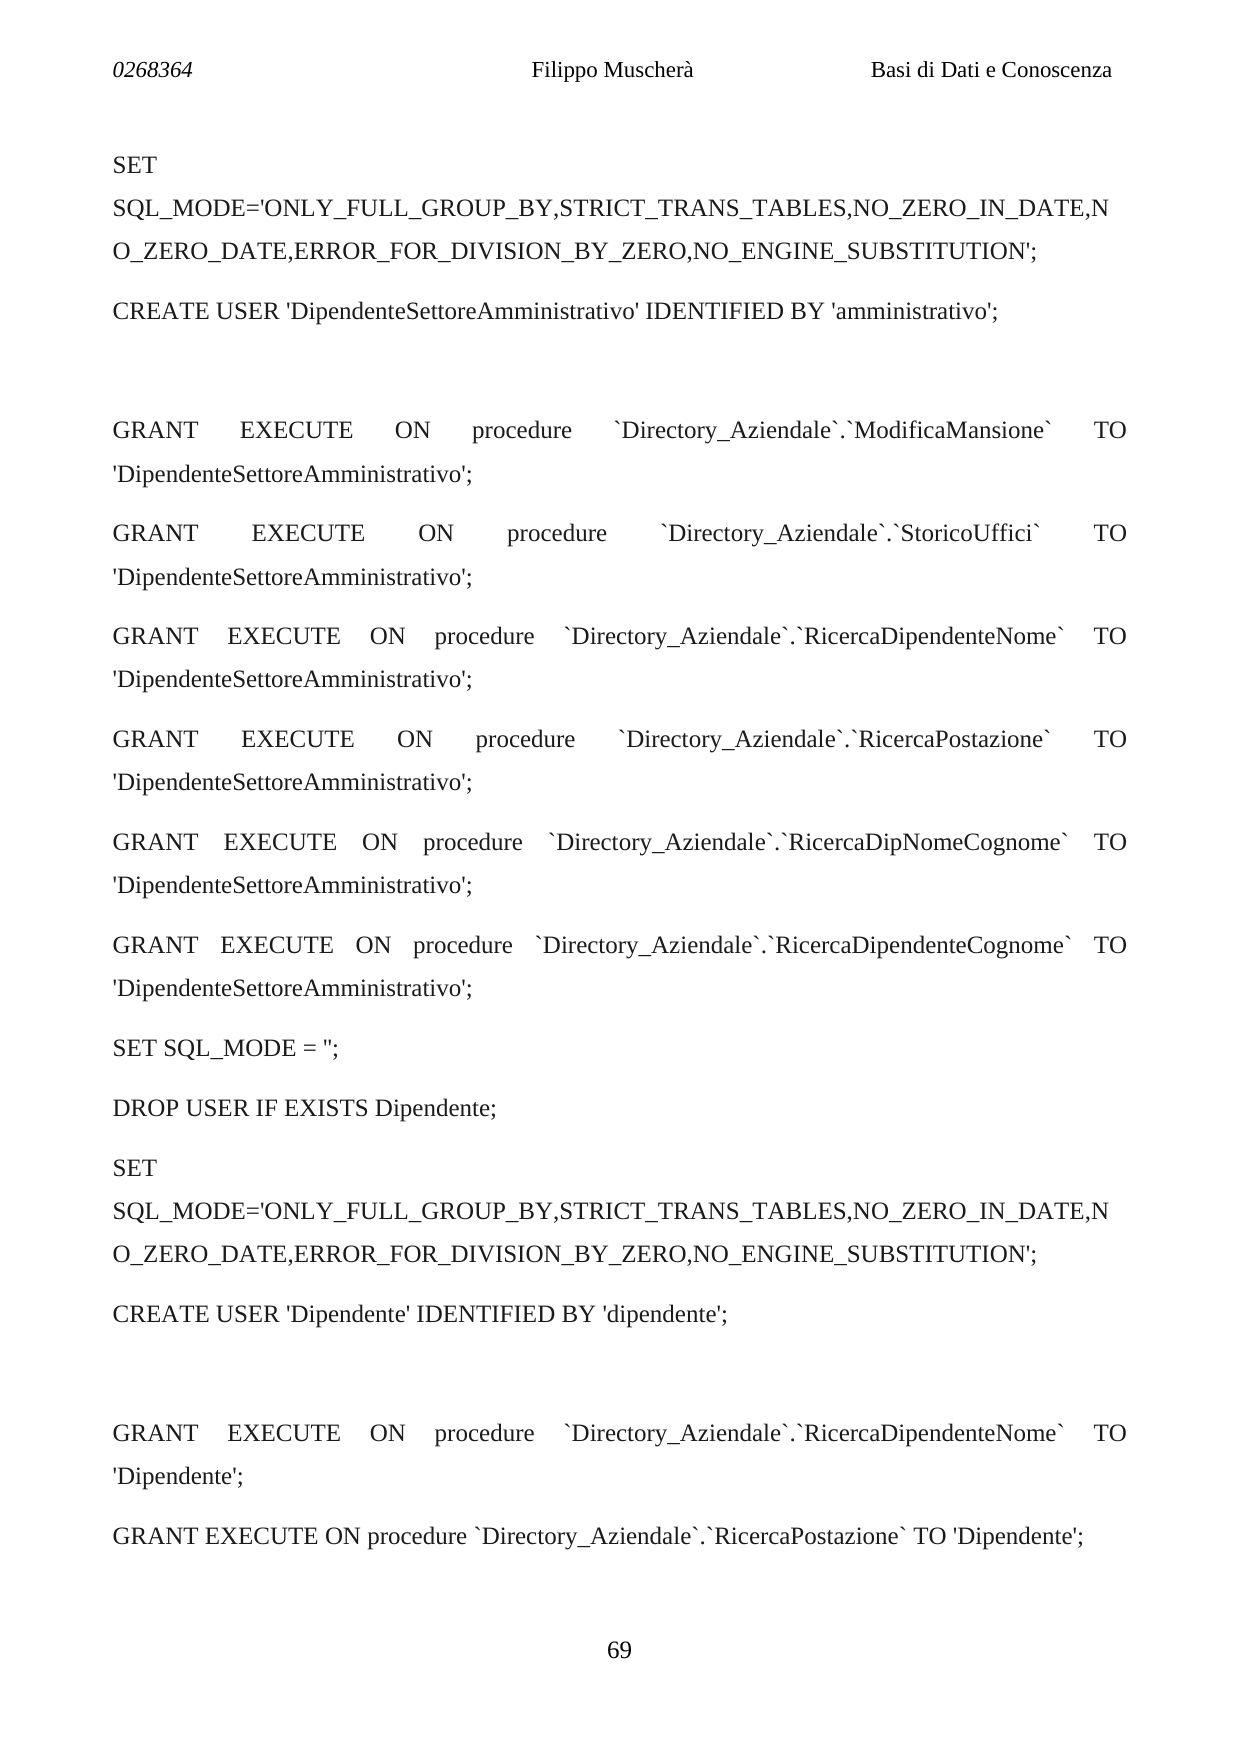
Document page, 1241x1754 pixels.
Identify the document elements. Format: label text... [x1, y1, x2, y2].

text SET SQL_MODE='ONLY_FULL_GROUP_BY,STRICT_TRANS_TABLES,NO_ZERO_IN_DATE,NO_ZERO_DATE,ERROR_FOR_DIVISION_BY_ZERO,NO_ENGINE_SUBSTITUTION'; [112, 150, 1128, 265]
text SET SQL_MODE='ONLY_FULL_GROUP_BY,STRICT_TRANS_TABLES,NO_ZERO_IN_DATE,NO_ZERO_DATE,ERROR_FOR_DIVISION_BY_ZERO,NO_ENGINE_SUBSTITUTION'; [112, 1153, 1128, 1268]
text CREATE USER 'DipendenteSettoreAmministrativo' IDENTIFIED BY 'amministrativo'; [112, 296, 1128, 325]
text CREATE USER 'Dipendente' IDENTIFIED BY 'dipendente'; [112, 1299, 1128, 1327]
text GRANT EXECUTE ON procedure `Directory_Aziendale`.`RicercaPostazione` TO 'DipendenteSettoreAmministrativo'; [112, 724, 1128, 796]
text GRANT EXECUTE ON procedure `Directory_Aziendale`.`RicercaDipendenteNome` TO 'Dipendente'; [112, 1418, 1128, 1490]
text GRANT EXECUTE ON procedure `Directory_Aziendale`.`RicercaPostazione` TO 'Dipendente'; [112, 1521, 1128, 1550]
text DROP USER IF EXISTS Dipendente; [112, 1093, 1128, 1122]
text GRANT EXECUTE ON procedure `Directory_Aziendale`.`ModificaMansione` TO 'DipendenteSettoreAmministrativo'; [112, 416, 1128, 487]
text GRANT EXECUTE ON procedure `Directory_Aziendale`.`StoricoUffici` TO 'DipendenteSettoreAmministrativo'; [112, 518, 1128, 590]
text GRANT EXECUTE ON procedure `Directory_Aziendale`.`RicercaDipendenteCognome` TO 'DipendenteSettoreAmministrativo'; [112, 930, 1128, 1002]
text SET SQL_MODE = ''; [112, 1033, 1128, 1062]
text GRANT EXECUTE ON procedure `Directory_Aziendale`.`RicercaDipendenteNome` TO 'DipendenteSettoreAmministrativo'; [112, 621, 1128, 693]
text GRANT EXECUTE ON procedure `Directory_Aziendale`.`RicercaDipNomeCognome` TO 'DipendenteSettoreAmministrativo'; [112, 827, 1128, 899]
